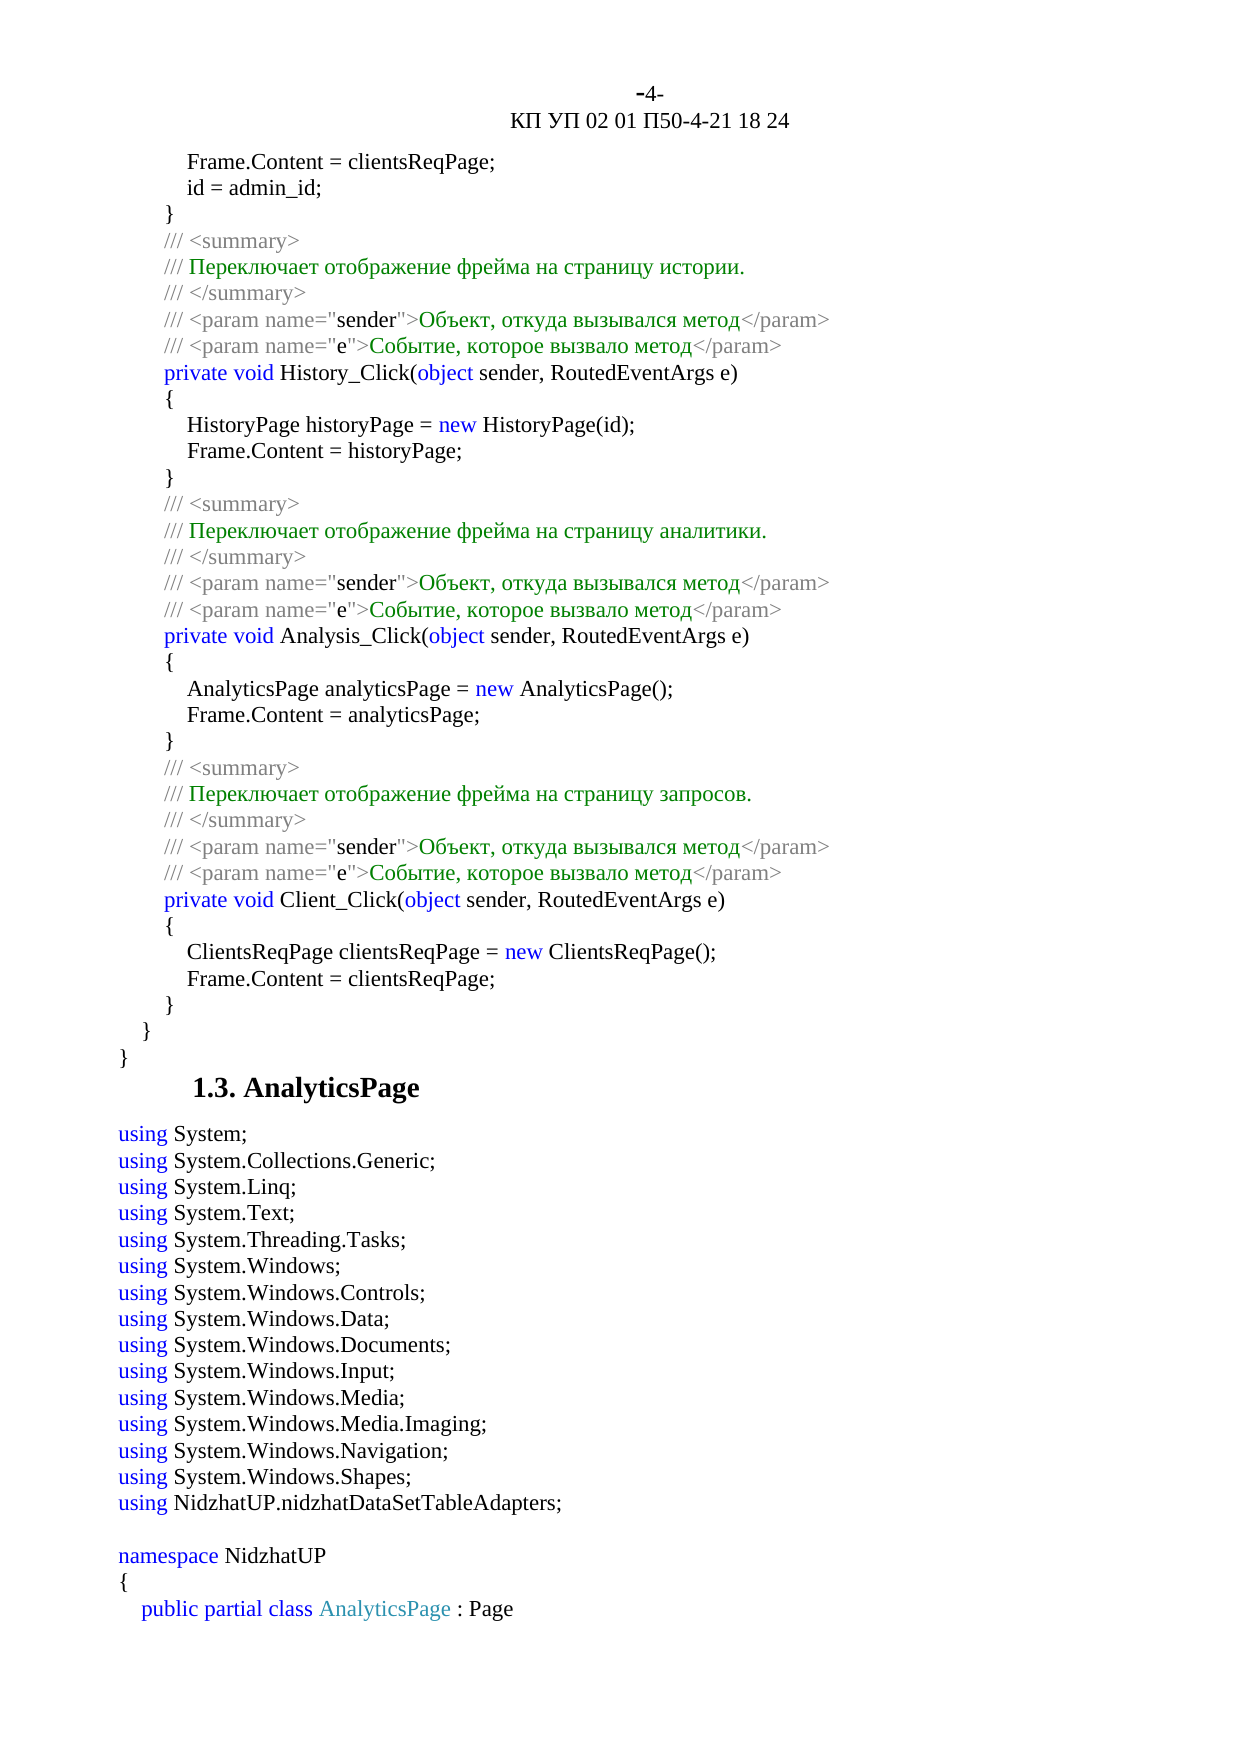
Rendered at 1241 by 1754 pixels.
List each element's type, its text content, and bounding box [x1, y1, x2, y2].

text namespace NidzhatUP [118, 1542, 1181, 1568]
text Frame.Content = clientsReqPage; [118, 965, 1181, 991]
text /// <param name="e">Событие, которое вызвало метод</param> [118, 596, 1181, 622]
text } [118, 1017, 1181, 1044]
text using System.Threading.Tasks; [118, 1226, 1181, 1252]
text using System.Windows.Controls; [118, 1278, 1181, 1305]
text /// <param name="e">Событие, которое вызвало метод</param> [118, 332, 1181, 358]
text id = admin_id; [118, 174, 1181, 200]
text private void Analysis_Click(object sender, RoutedEventArgs e) [118, 622, 1181, 648]
text Frame.Content = historyPage; [118, 438, 1181, 464]
text ClientsReqPage clientsReqPage = new ClientsReqPage(); [118, 938, 1181, 965]
text using System.Windows.Media; [118, 1384, 1181, 1410]
text /// Переключает отображение фрейма на страницу аналитики. [118, 517, 1181, 543]
text } [118, 991, 1181, 1017]
text /// <summary> [118, 490, 1181, 517]
text HistoryPage historyPage = new HistoryPage(id); [118, 411, 1181, 438]
text using System; [118, 1120, 1181, 1147]
text using System.Windows.Documents; [118, 1331, 1181, 1358]
text } [118, 1044, 1181, 1070]
text using System.Windows.Input; [118, 1358, 1181, 1384]
text public partial class AnalyticsPage : Page [118, 1595, 1181, 1621]
text /// <param name="sender">Объект, откуда вызывался метод</param> [118, 569, 1181, 596]
text { [118, 385, 1181, 411]
text using System.Linq; [118, 1173, 1181, 1199]
text } [118, 727, 1181, 754]
text /// <param name="e">Событие, которое вызвало метод</param> [118, 859, 1181, 886]
text private void History_Click(object sender, RoutedEventArgs e) [118, 358, 1181, 385]
text AnalyticsPage analyticsPage = new AnalyticsPage(); [118, 675, 1181, 701]
text /// Переключает отображение фрейма на страницу истории. [118, 253, 1181, 279]
text Frame.Content = clientsReqPage; [118, 148, 1181, 174]
text /// Переключает отображение фрейма на страницу запросов. [118, 780, 1181, 807]
text using System.Windows.Shapes; [118, 1463, 1181, 1489]
text { [118, 1568, 1181, 1595]
text /// <param name="sender">Объект, откуда вызывался метод</param> [118, 833, 1181, 859]
text private void Client_Click(object sender, RoutedEventArgs e) [118, 886, 1181, 912]
text } [118, 464, 1181, 490]
text using System.Collections.Generic; [118, 1147, 1181, 1173]
text /// </summary> [118, 807, 1181, 833]
text using System.Text; [118, 1199, 1181, 1226]
text /// <summary> [118, 227, 1181, 253]
text { [118, 912, 1181, 938]
text /// </summary> [118, 543, 1181, 569]
text /// </summary> [118, 279, 1181, 306]
text /// <param name="sender">Объект, откуда вызывался метод</param> [118, 306, 1181, 332]
text { [118, 648, 1181, 675]
text using System.Windows.Data; [118, 1305, 1181, 1331]
text using System.Windows; [118, 1252, 1181, 1278]
subtitle AnalyticsPage [118, 1070, 1181, 1104]
text using System.Windows.Media.Imaging; [118, 1410, 1181, 1437]
text using NidzhatUP.nidzhatDataSetTableAdapters; [118, 1489, 1181, 1516]
text } [118, 200, 1181, 227]
text Frame.Content = analyticsPage; [118, 701, 1181, 727]
text using System.Windows.Navigation; [118, 1437, 1181, 1463]
text /// <summary> [118, 754, 1181, 780]
